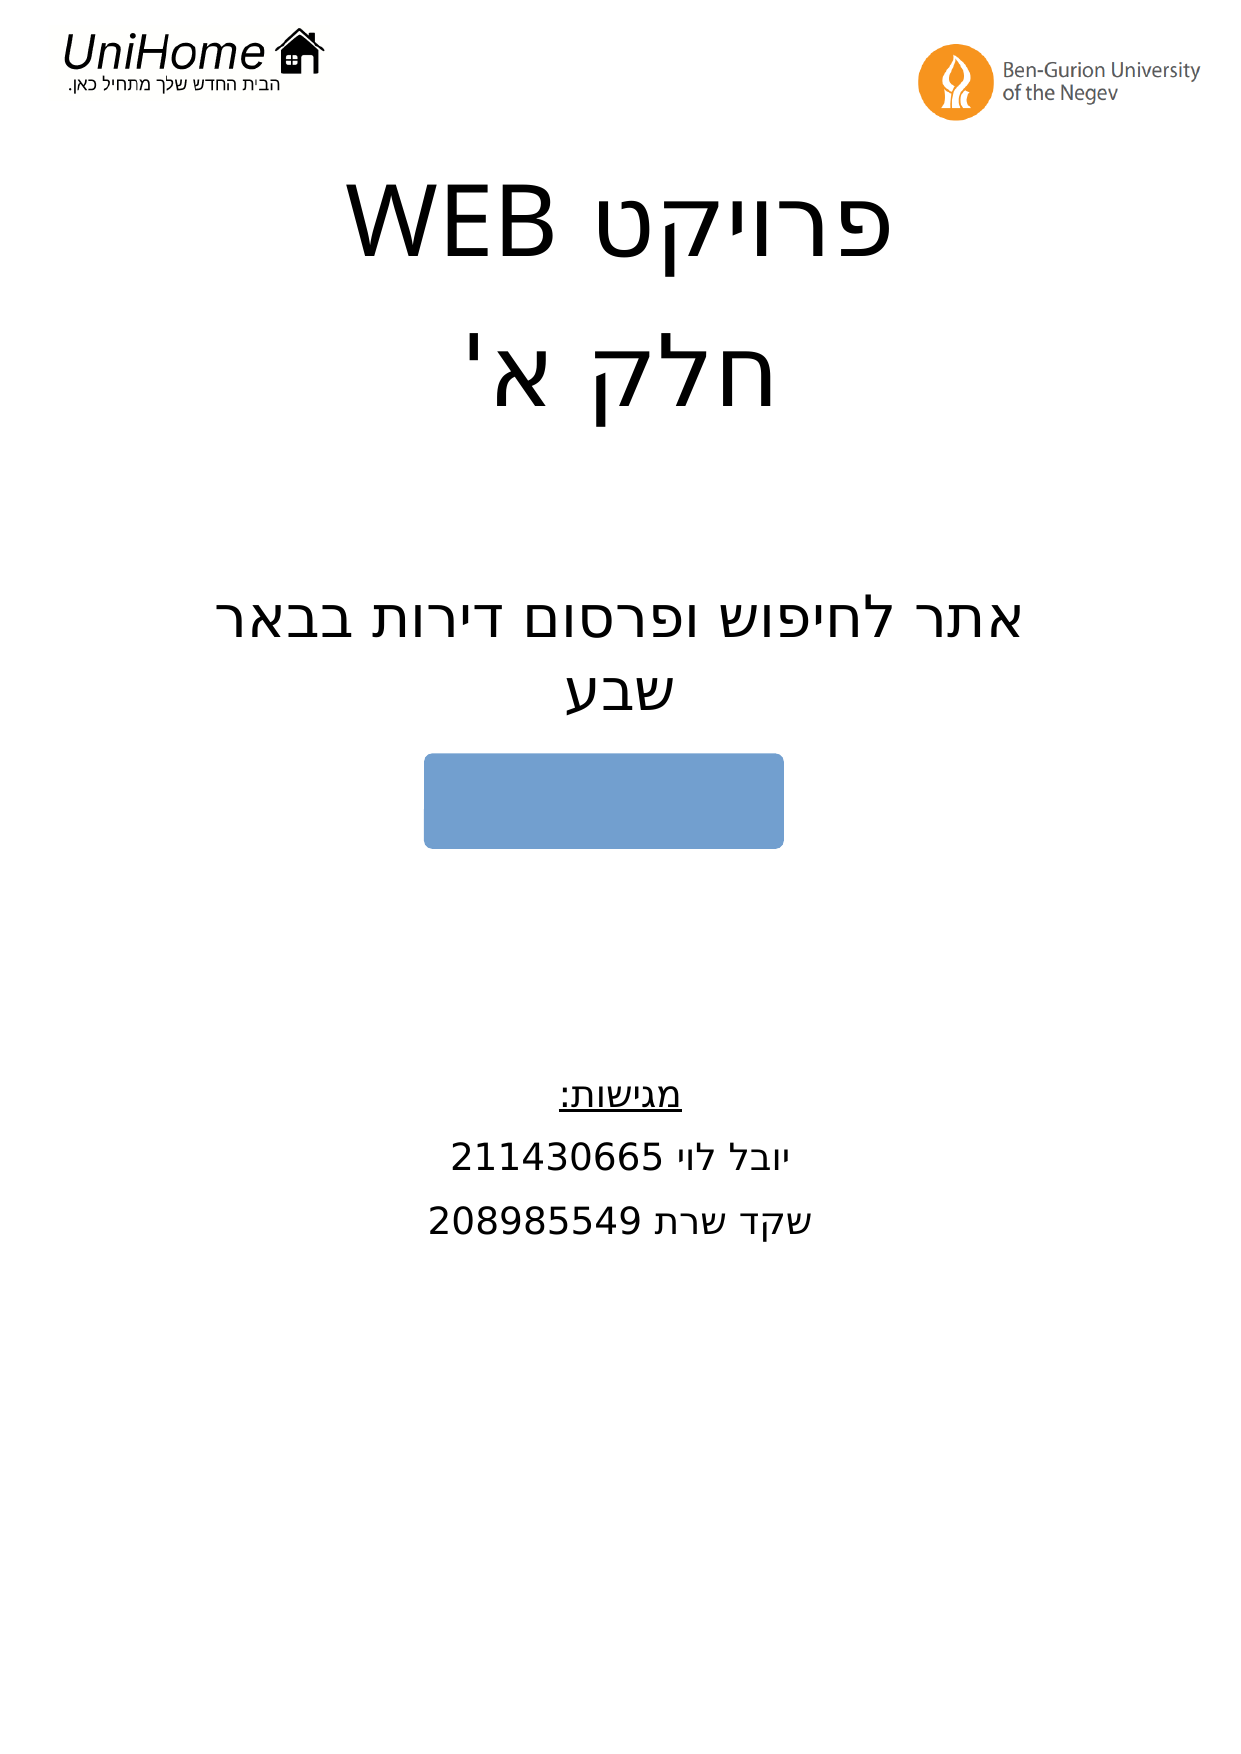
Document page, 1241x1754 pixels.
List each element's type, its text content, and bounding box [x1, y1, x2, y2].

text מגישות: [150, 1072, 1090, 1116]
picture [907, 25, 1210, 134]
text אתר לחיפוש ופרסום דירות בבאר שבע [150, 583, 1090, 724]
picture [48, 25, 330, 101]
text חלק א' [150, 314, 1090, 430]
text פרויקט WEB [150, 150, 1090, 286]
text יובל לוי 211430665 [150, 1136, 1090, 1179]
text שקד שרת 208985549 [150, 1200, 1090, 1243]
